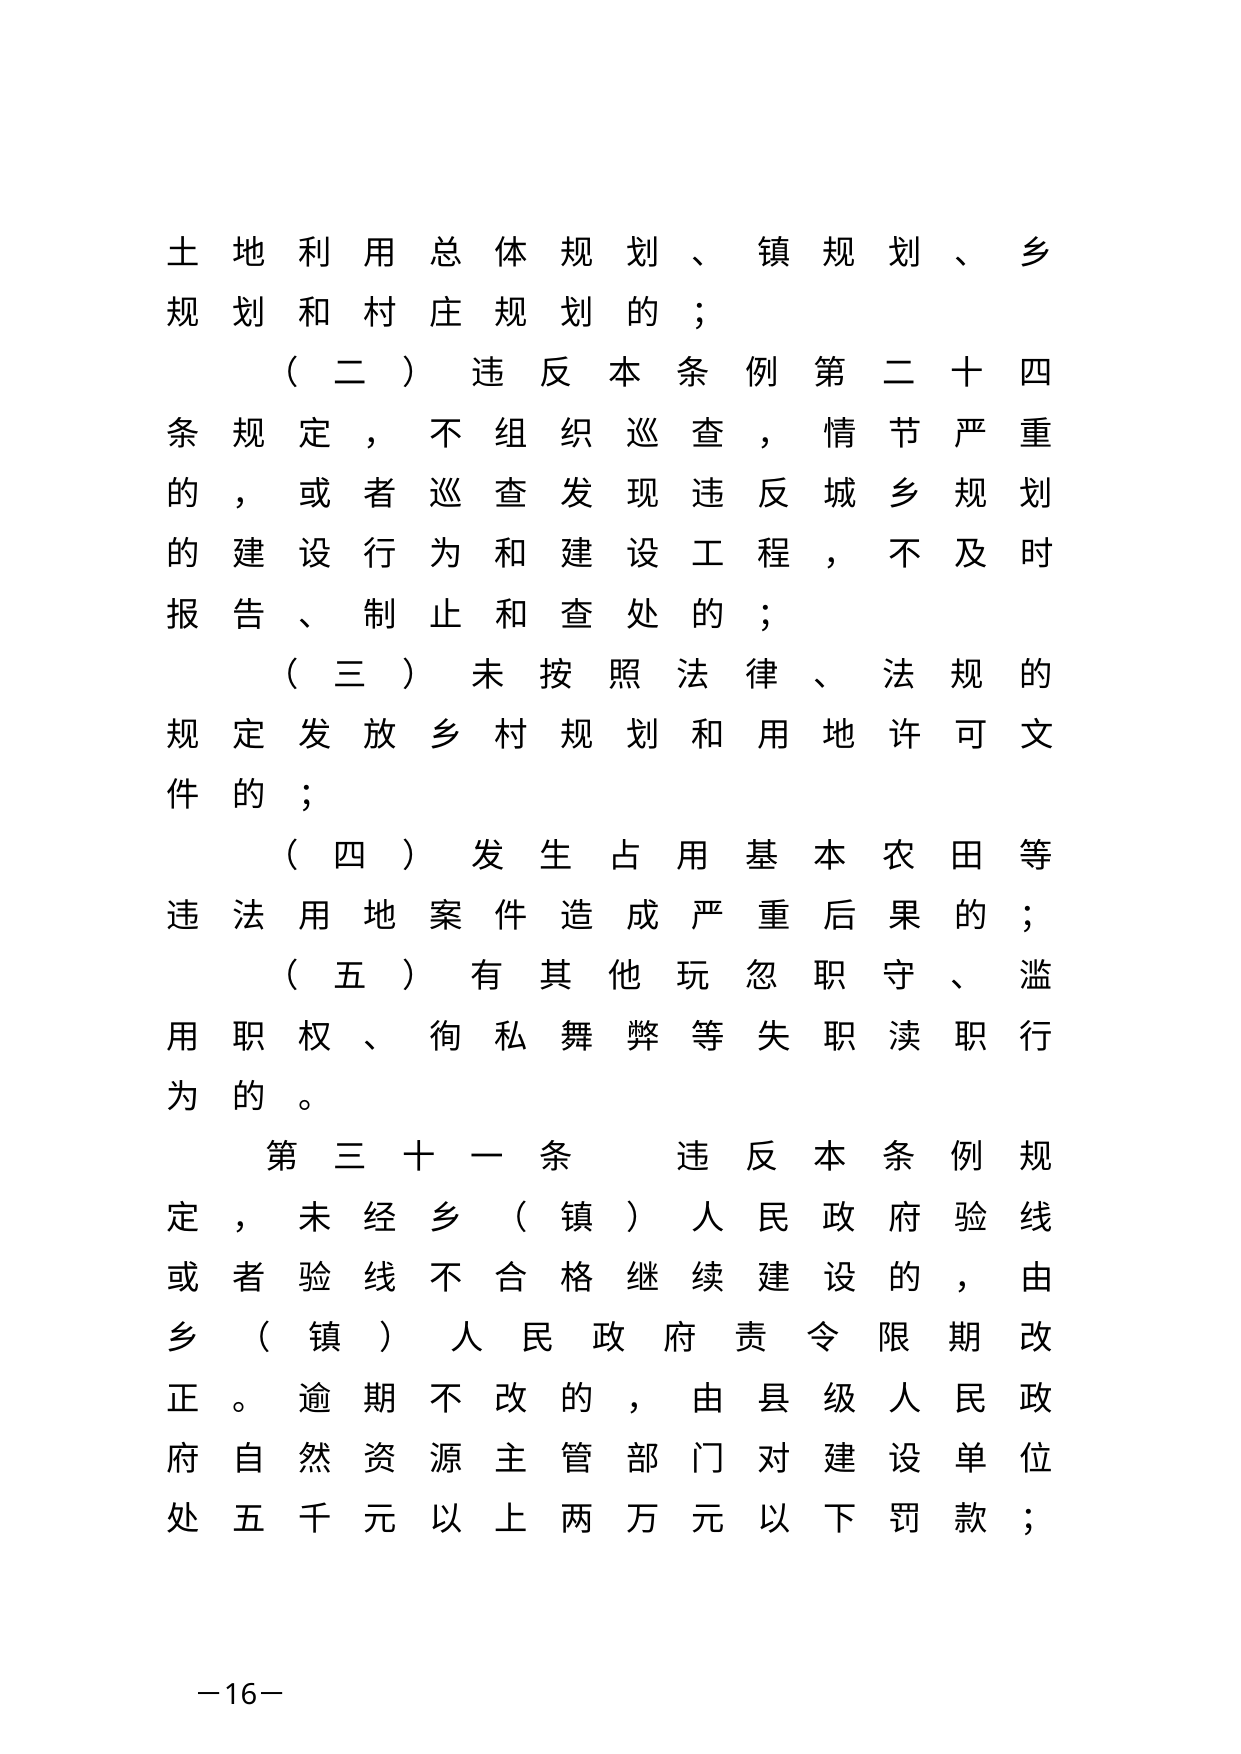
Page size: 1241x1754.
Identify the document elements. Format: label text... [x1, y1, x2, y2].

text （五）有其他玩忽职守、滥用职权、徇私舞弊等失职渎职行为的。 [167, 943, 1085, 1124]
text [167, 219, 1085, 340]
text （三）未按照法律、法规的规定发放乡村规划和用地许可文件的； [167, 642, 1085, 822]
text （四）发生占用基本农田等违法用地案件造成严重后果的； [167, 822, 1085, 943]
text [167, 1124, 1085, 1546]
text （二）违反本条例第二十四条规定，不组织巡查，情节严重的，或者巡查发现违反城乡规划的建设行为和建设工程，不及时报告、制止和查处的； [167, 340, 1085, 642]
